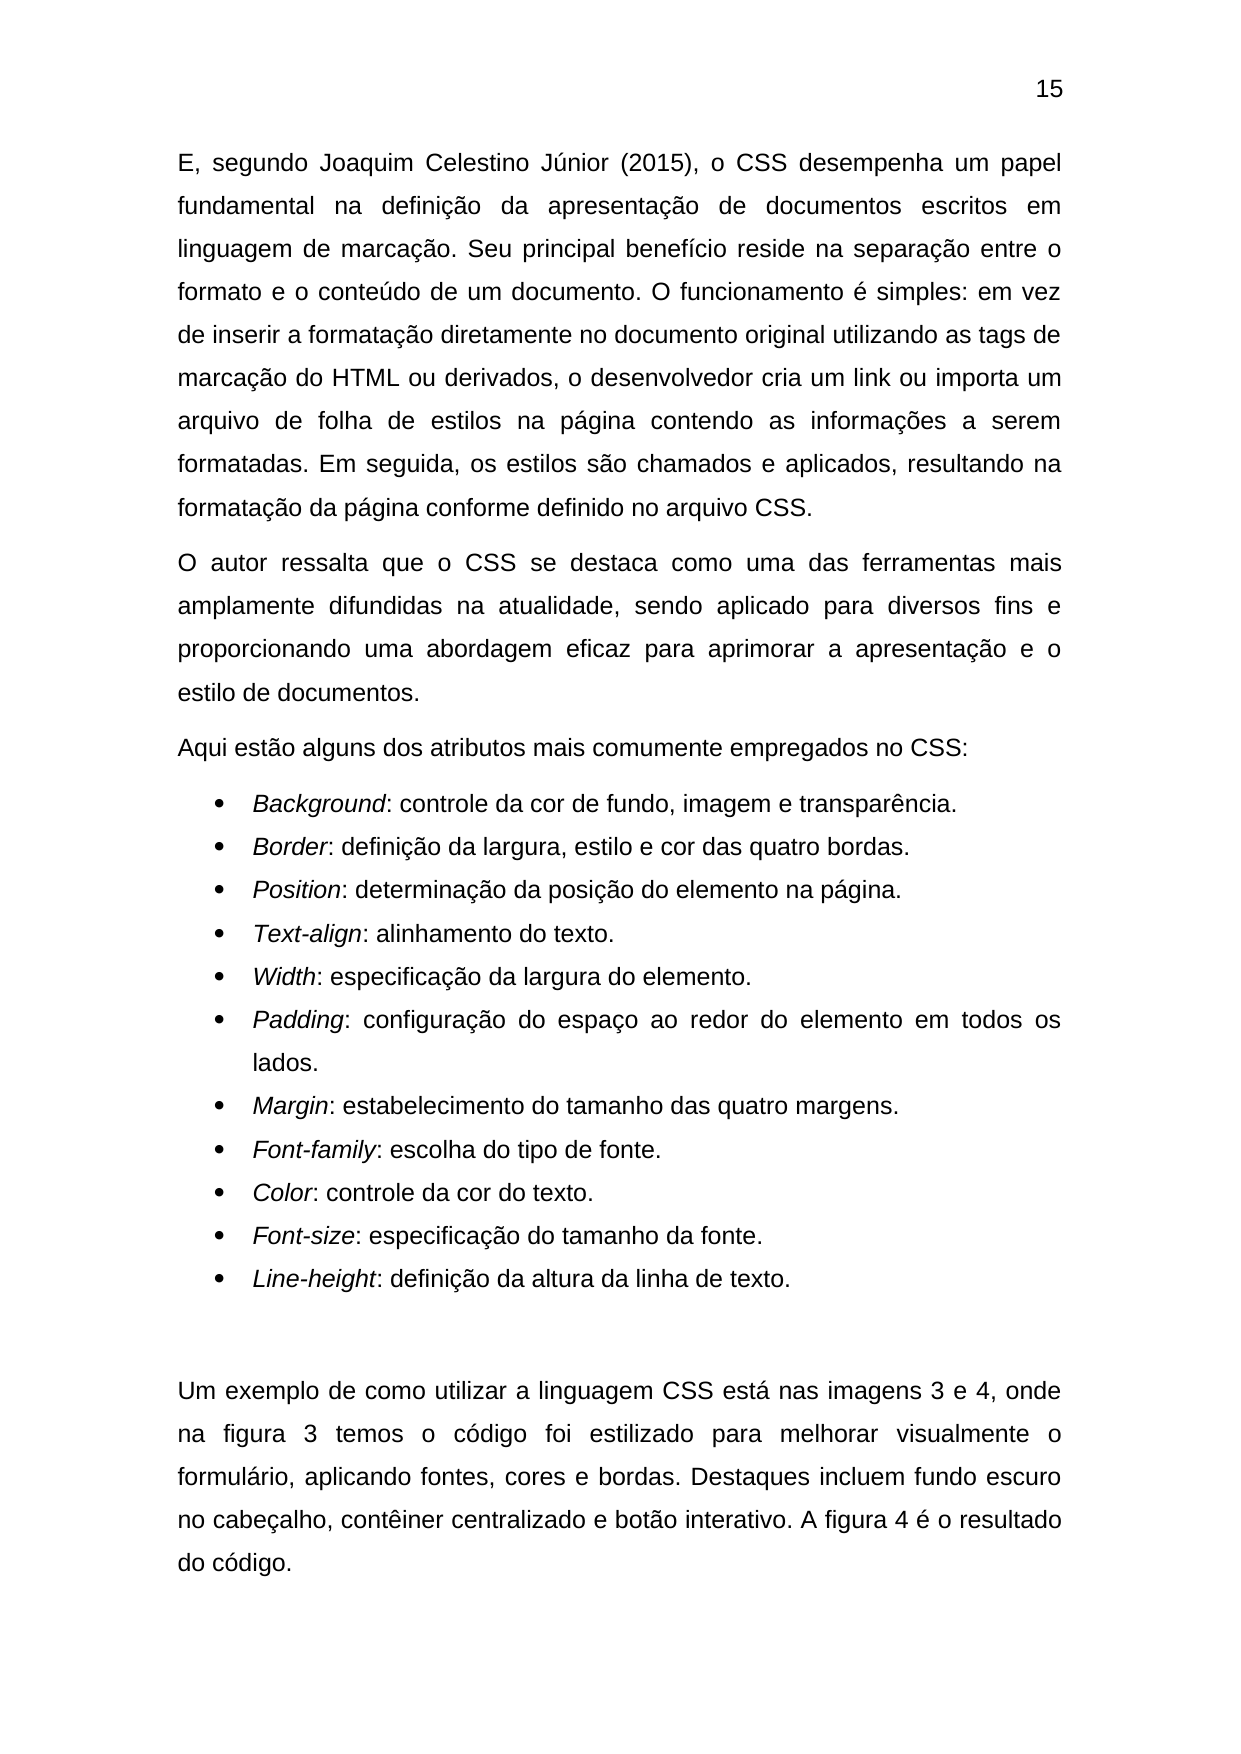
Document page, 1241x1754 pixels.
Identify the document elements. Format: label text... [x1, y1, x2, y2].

list Width: especificação da largura do elemento. [215, 962, 1063, 991]
text O autor ressalta que o CSS se destaca como uma das ferramentas mais amplamente difundidas na atualidade, sendo aplicado para diversos fins e proporcionando uma abordagem eficaz para aprimorar a apresentação e o estilo de documentos. [177, 548, 1063, 706]
list Color: controle da cor do texto. [215, 1178, 1063, 1207]
list Position: determinação da posição do elemento na página. [215, 875, 1063, 904]
text E, segundo Joaquim Celestino Júnior (2015), o CSS desempenha um papel fundamental na definição da apresentação de documentos escritos em linguagem de marcação. Seu principal benefício reside na separação entre o formato e o conteúdo de um documento. O funcionamento é simples: em vez de inserir a formatação diretamente no documento original utilizando as tags de marcação do HTML ou derivados, o desenvolvedor cria um link ou importa um arquivo de folha de estilos na página contendo as informações a serem formatadas. Em seguida, os estilos são chamados e aplicados, resultando na formatação da página conforme definido no arquivo CSS. [177, 148, 1063, 521]
list Padding: configuração do espaço ao redor do elemento em todos os lados. [215, 1005, 1063, 1077]
list Background: controle da cor de fundo, imagem e transparência. [215, 789, 1063, 818]
list Font-size: especificação do tamanho da fonte. [215, 1221, 1063, 1250]
list Font-family: escolha do tipo de fonte. [215, 1134, 1063, 1163]
list Border: definição da largura, estilo e cor das quatro bordas. [215, 832, 1063, 861]
list Line-height: definição da altura da linha de texto. [215, 1264, 1063, 1293]
text Aqui estão alguns dos atributos mais comumente empregados no CSS: [177, 733, 1063, 762]
list Text-align: alinhamento do texto. [215, 918, 1063, 947]
list Margin: estabelecimento do tamanho das quatro margens. [215, 1091, 1063, 1120]
text Um exemplo de como utilizar a linguagem CSS está nas imagens 3 e 4, onde na figura 3 temos o código foi estilizado para melhorar visualmente o formulário, aplicando fontes, cores e bordas. Destaques incluem fundo escuro no cabeçalho, contêiner centralizado e botão interativo. A figura 4 é o resultado do código. [177, 1376, 1063, 1577]
